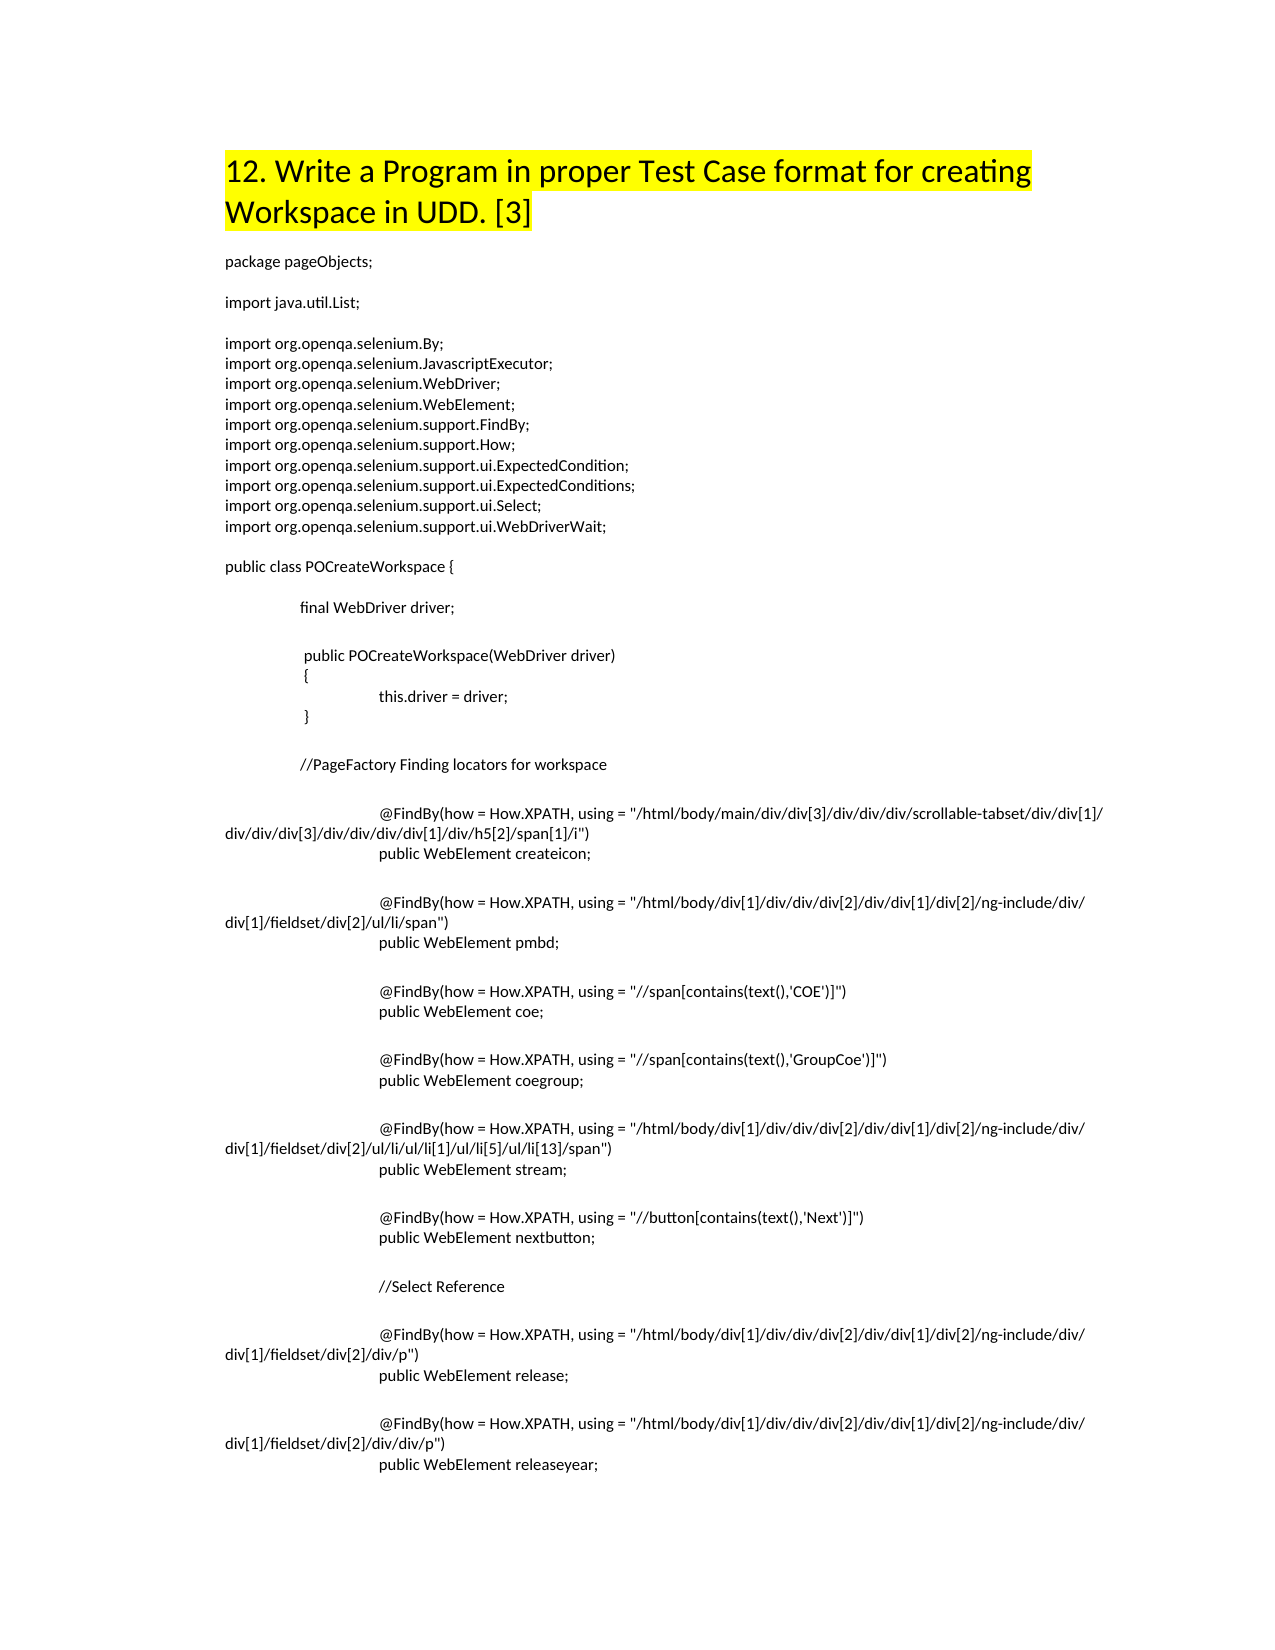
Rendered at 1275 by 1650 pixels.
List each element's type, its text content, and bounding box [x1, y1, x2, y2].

list @FindBy(how = How.XPATH, using = "/html/body/div[1]/div/div/div[2]/div/div[1]/div[2]/ng-include/div/div[1]/fieldset/div[2]/ul/li/ul/li[1]/ul/li[5]/ul/li[13]/span") [225, 1118, 1125, 1159]
list public WebElement releaseyear; [225, 1454, 1125, 1474]
list public WebElement stream; [225, 1159, 1125, 1179]
list //PageFactory Finding locators for workspace [225, 755, 1125, 775]
list } [225, 706, 1125, 727]
list import org.openqa.selenium.support.FindBy; [225, 414, 1125, 434]
list package pageObjects; [225, 252, 1125, 272]
list import org.openqa.selenium.WebDriver; [225, 374, 1125, 394]
list public WebElement nextbutton; [225, 1227, 1125, 1248]
list import org.openqa.selenium.WebElement; [225, 394, 1125, 414]
list public WebElement createicon; [225, 844, 1125, 864]
list @FindBy(how = How.XPATH, using = "/html/body/div[1]/div/div/div[2]/div/div[1]/div[2]/ng-include/div/div[1]/fieldset/div[2]/div/p") [225, 1324, 1125, 1365]
list final WebDriver driver; [225, 597, 1125, 617]
list public WebElement coegroup; [225, 1070, 1125, 1090]
list import org.openqa.selenium.support.How; [225, 434, 1125, 455]
list @FindBy(how = How.XPATH, using = "//button[contains(text(),'Next')]") [225, 1207, 1125, 1227]
list @FindBy(how = How.XPATH, using = "/html/body/div[1]/div/div/div[2]/div/div[1]/div[2]/ng-include/div/div[1]/fieldset/div[2]/ul/li/span") [225, 892, 1125, 933]
list import org.openqa.selenium.JavascriptExecutor; [225, 353, 1125, 374]
list @FindBy(how = How.XPATH, using = "/html/body/div[1]/div/div/div[2]/div/div[1]/div[2]/ng-include/div/div[1]/fieldset/div[2]/div/div/p") [225, 1413, 1125, 1454]
list public class POCreateWorkspace { [225, 556, 1125, 577]
list public WebElement release; [225, 1365, 1125, 1385]
list public WebElement pmbd; [225, 933, 1125, 953]
list @FindBy(how = How.XPATH, using = "//span[contains(text(),'GroupCoe')]") [225, 1049, 1125, 1070]
list import org.openqa.selenium.By; [225, 333, 1125, 353]
list import org.openqa.selenium.support.ui.ExpectedCondition; [225, 455, 1125, 475]
list { [225, 666, 1125, 686]
list import org.openqa.selenium.support.ui.Select; [225, 496, 1125, 516]
list public POCreateWorkspace(WebDriver driver) [225, 645, 1125, 666]
list public WebElement coe; [225, 1001, 1125, 1022]
list this.driver = driver; [225, 686, 1125, 706]
list import org.openqa.selenium.support.ui.WebDriverWait; [225, 516, 1125, 536]
list 12. Write a Program in proper Test Case format for creating Workspace in UDD. [3] [532, 150, 1125, 231]
list import java.util.List; [225, 292, 1125, 313]
list //Select Reference [225, 1276, 1125, 1296]
list @FindBy(how = How.XPATH, using = "/html/body/main/div/div[3]/div/div/div/scrollable-tabset/div/div[1]/div/div/div[3]/div/div/div/div[1]/div/h5[2]/span[1]/i") [225, 803, 1125, 844]
list import org.openqa.selenium.support.ui.ExpectedConditions; [225, 475, 1125, 496]
list @FindBy(how = How.XPATH, using = "//span[contains(text(),'COE')]") [225, 981, 1125, 1001]
